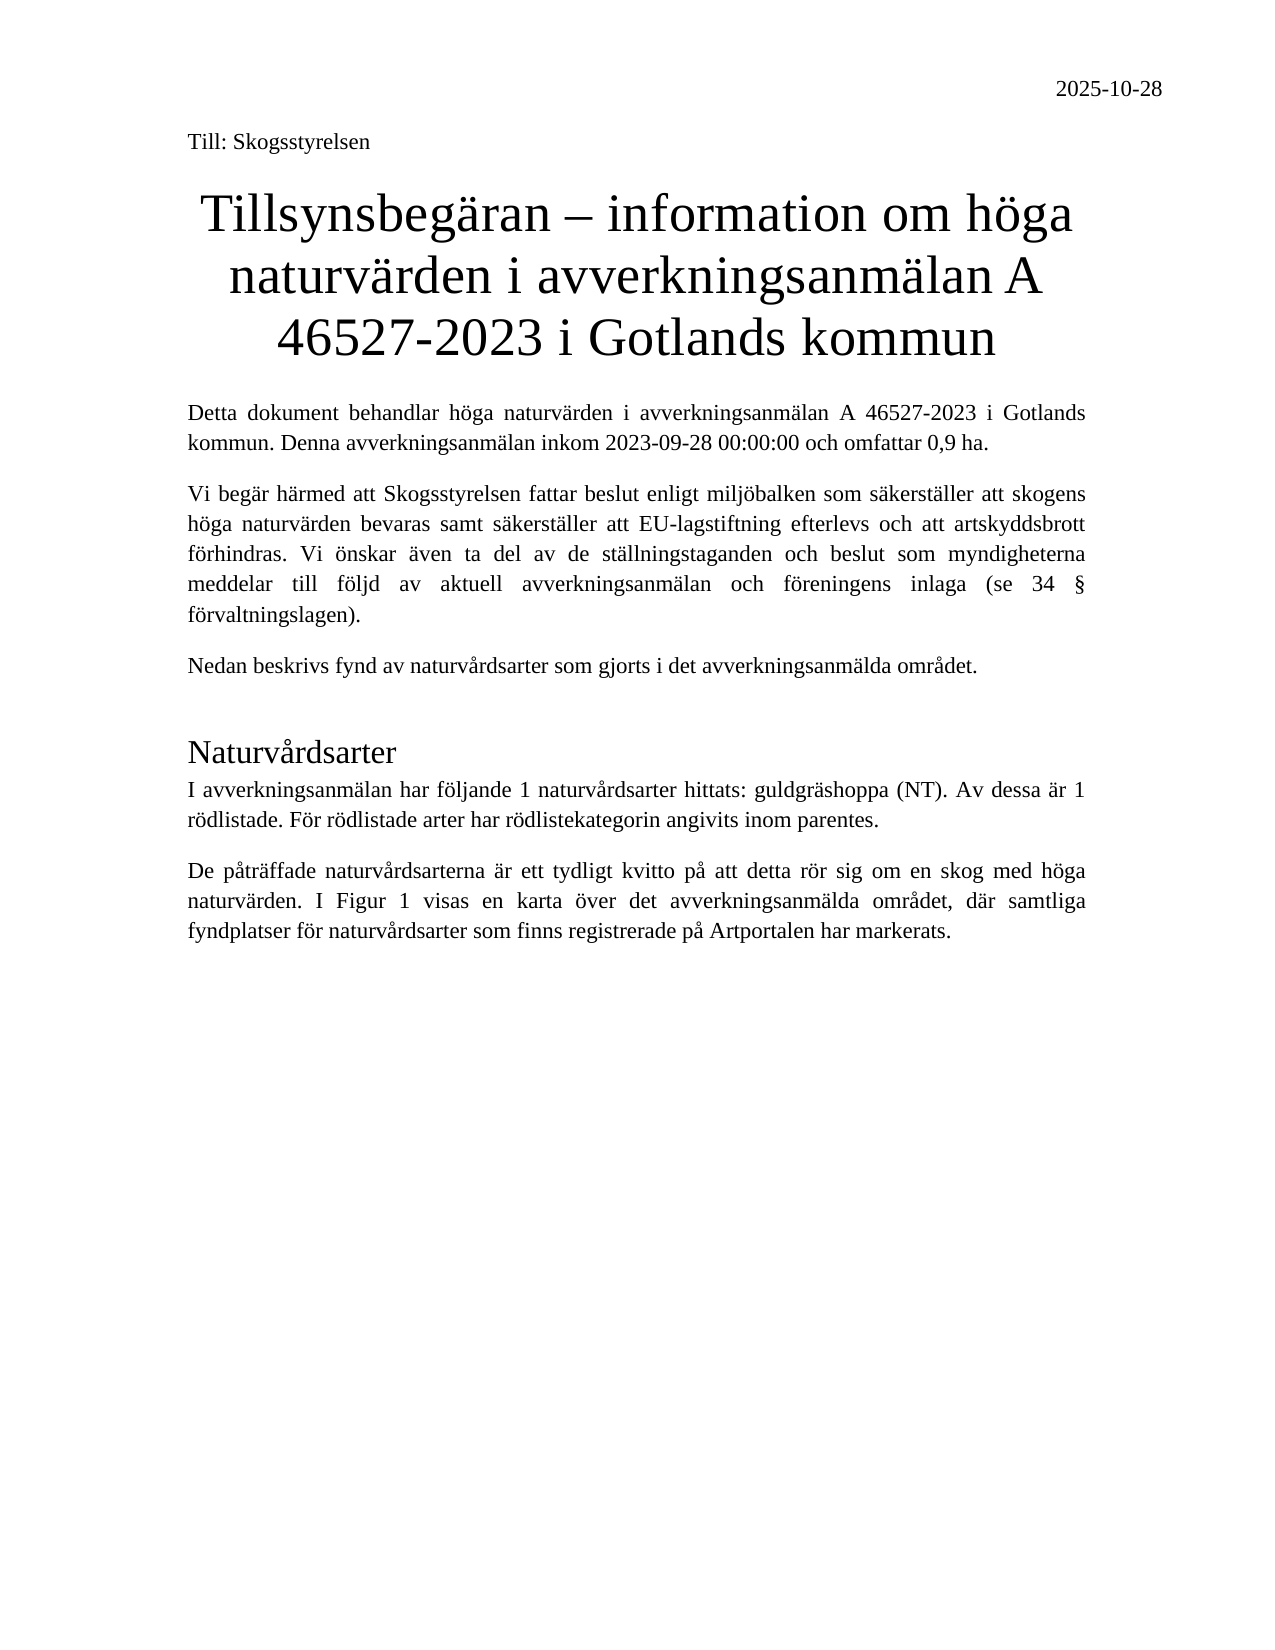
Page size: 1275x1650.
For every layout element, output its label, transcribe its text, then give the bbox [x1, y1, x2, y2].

text Nedan beskrivs fynd av naturvårdsarter som gjorts i det avverkningsanmälda området. [187, 652, 1087, 678]
subtitle Naturvårdsarter [187, 732, 1087, 770]
text Vi begär härmed att Skogsstyrelsen fattar beslut enligt miljöbalken som säkerställer att skogens höga naturvärden bevaras samt säkerställer att EU-lagstiftning efterlevs och att artskyddsbrott förhindras. Vi önskar även ta del av de ställningstaganden och beslut som myndigheterna meddelar till följd av aktuell avverkningsanmälan och föreningens inlaga (se 34 § förvaltningslagen). [187, 480, 1087, 627]
text De påträffade naturvårdsarterna är ett tydligt kvitto på att detta rör sig om en skog med höga naturvärden. I Figur 1 visas en karta över det avverkningsanmälda området, där samtliga fyndplatser för naturvårdsarter som finns registrerade på Artportalen har markerats. [187, 857, 1087, 944]
text I avverkningsanmälan har följande 1 naturvårdsarter hittats: guldgräshoppa (NT). Av dessa är 1 rödlistade. För rödlistade arter har rödlistekategorin angivits inom parentes. [187, 776, 1087, 832]
title Tillsynsbegäran – information om höga naturvärden i avverkningsanmälan A 46527-2023 i Gotlands kommun [187, 180, 1087, 367]
text Detta dokument behandlar höga naturvärden i avverkningsanmälan A 46527-2023 i Gotlands kommun. Denna avverkningsanmälan inkom 2023-09-28 00:00:00 och omfattar 0,9 ha. [187, 398, 1087, 455]
